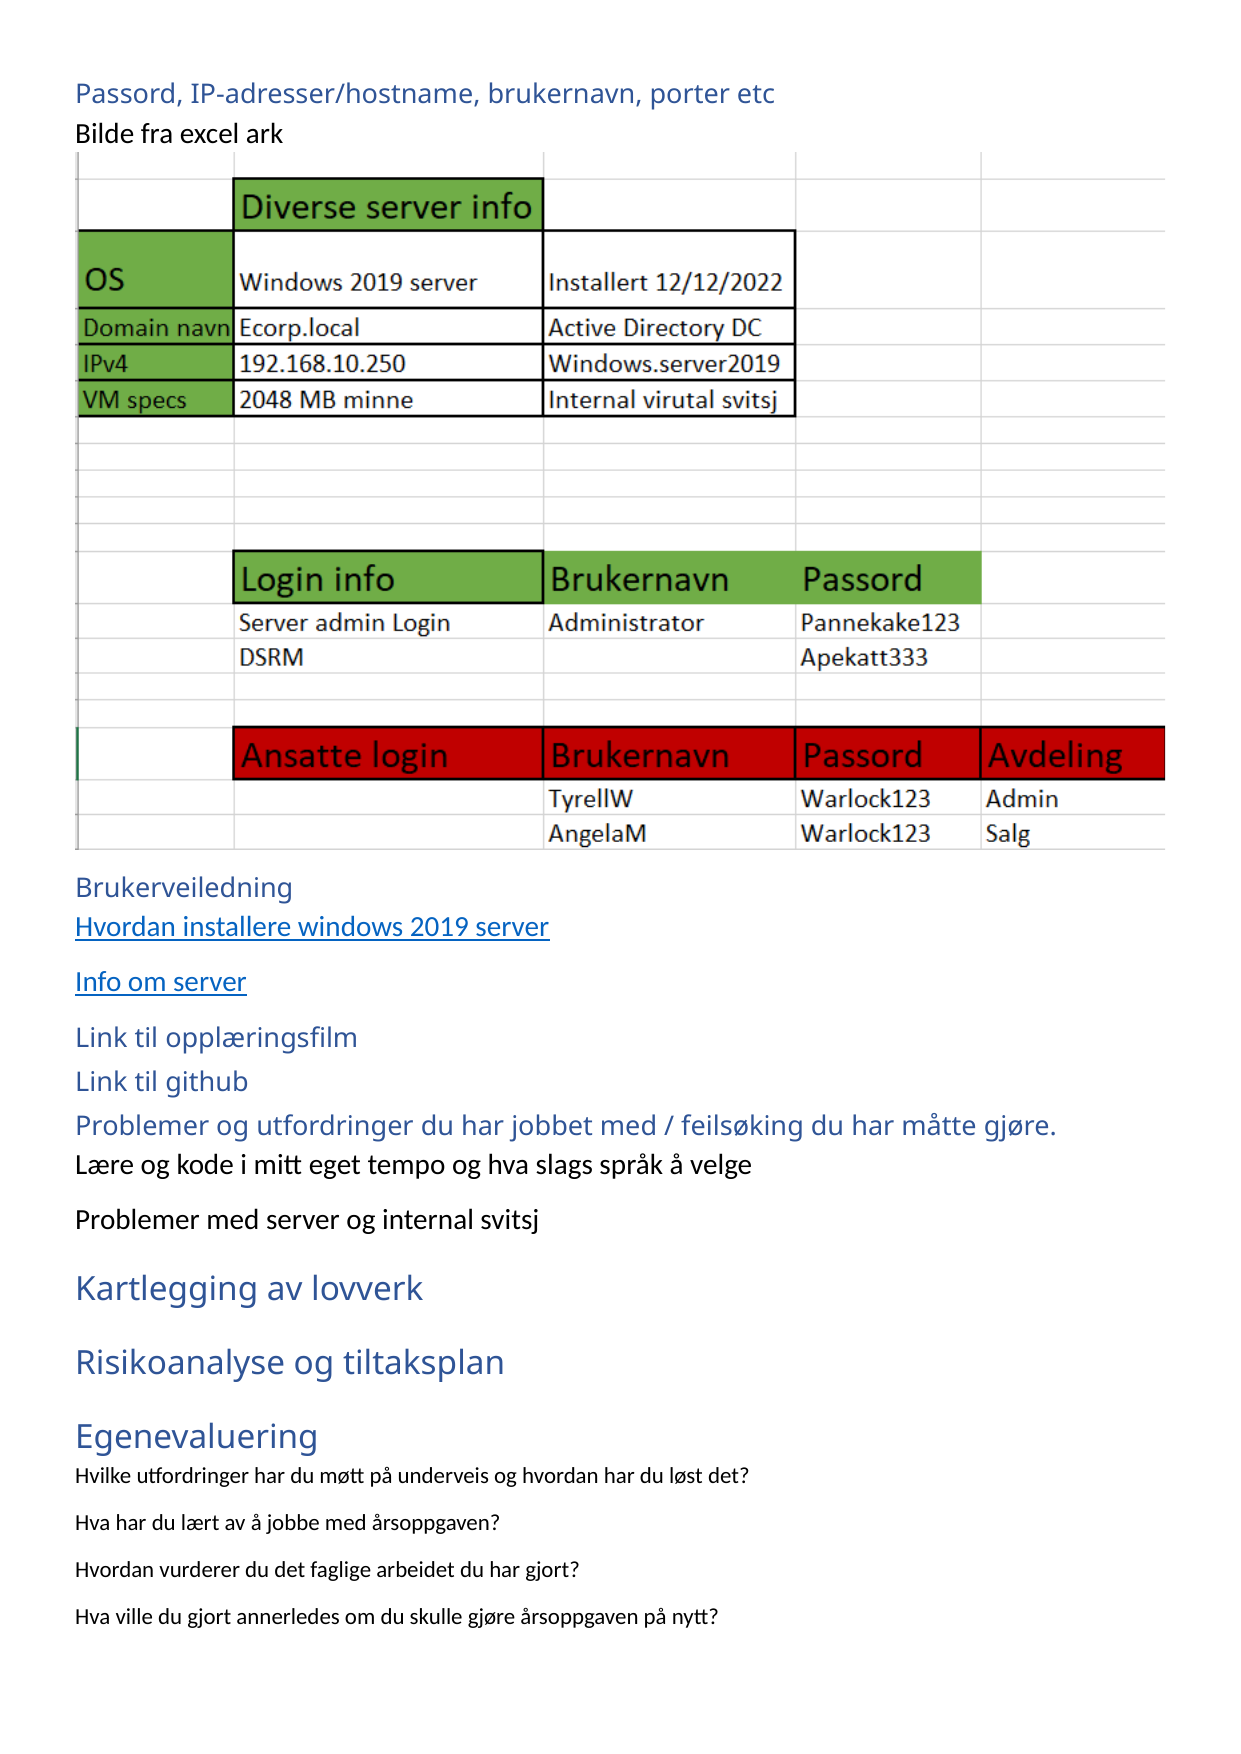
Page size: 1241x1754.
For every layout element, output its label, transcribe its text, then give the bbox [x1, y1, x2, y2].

text Hvilke utfordringer har du møtt på underveis og hvordan har du løst det? [75, 1462, 1165, 1490]
subtitle Passord, IP-adresser/hostname, brukernavn, porter etc [75, 75, 1165, 112]
subtitle Kartlegging av lovverk [75, 1265, 1165, 1310]
text Lære og kode i mitt eget tempo og hva slags språk å velge [75, 1146, 1165, 1182]
text Hva har du lært av å jobbe med årsoppgaven? [75, 1508, 1165, 1537]
subtitle Link til opplæringsfilm [75, 1018, 1165, 1055]
text Hvordan vurderer du det faglige arbeidet du har gjort? [75, 1555, 1165, 1583]
text Problemer med server og internal svitsj [75, 1201, 1165, 1237]
picture [75, 152, 1166, 850]
subtitle Brukerveiledning [75, 868, 1165, 905]
subtitle Problemer og utfordringer du har jobbet med / feilsøking du har måtte gjøre. [75, 1106, 1165, 1143]
text Bilde fra excel ark [75, 115, 1165, 152]
text Info om server [75, 963, 1165, 999]
text Hvordan installere windows 2019 server [75, 908, 1165, 944]
subtitle Risikoanalyse og tiltaksplan [75, 1339, 1165, 1384]
text Hva ville du gjort annerledes om du skulle gjøre årsoppgaven på nytt? [75, 1602, 1165, 1630]
subtitle Link til github [75, 1062, 1165, 1099]
subtitle Egenevaluering [75, 1413, 1165, 1458]
